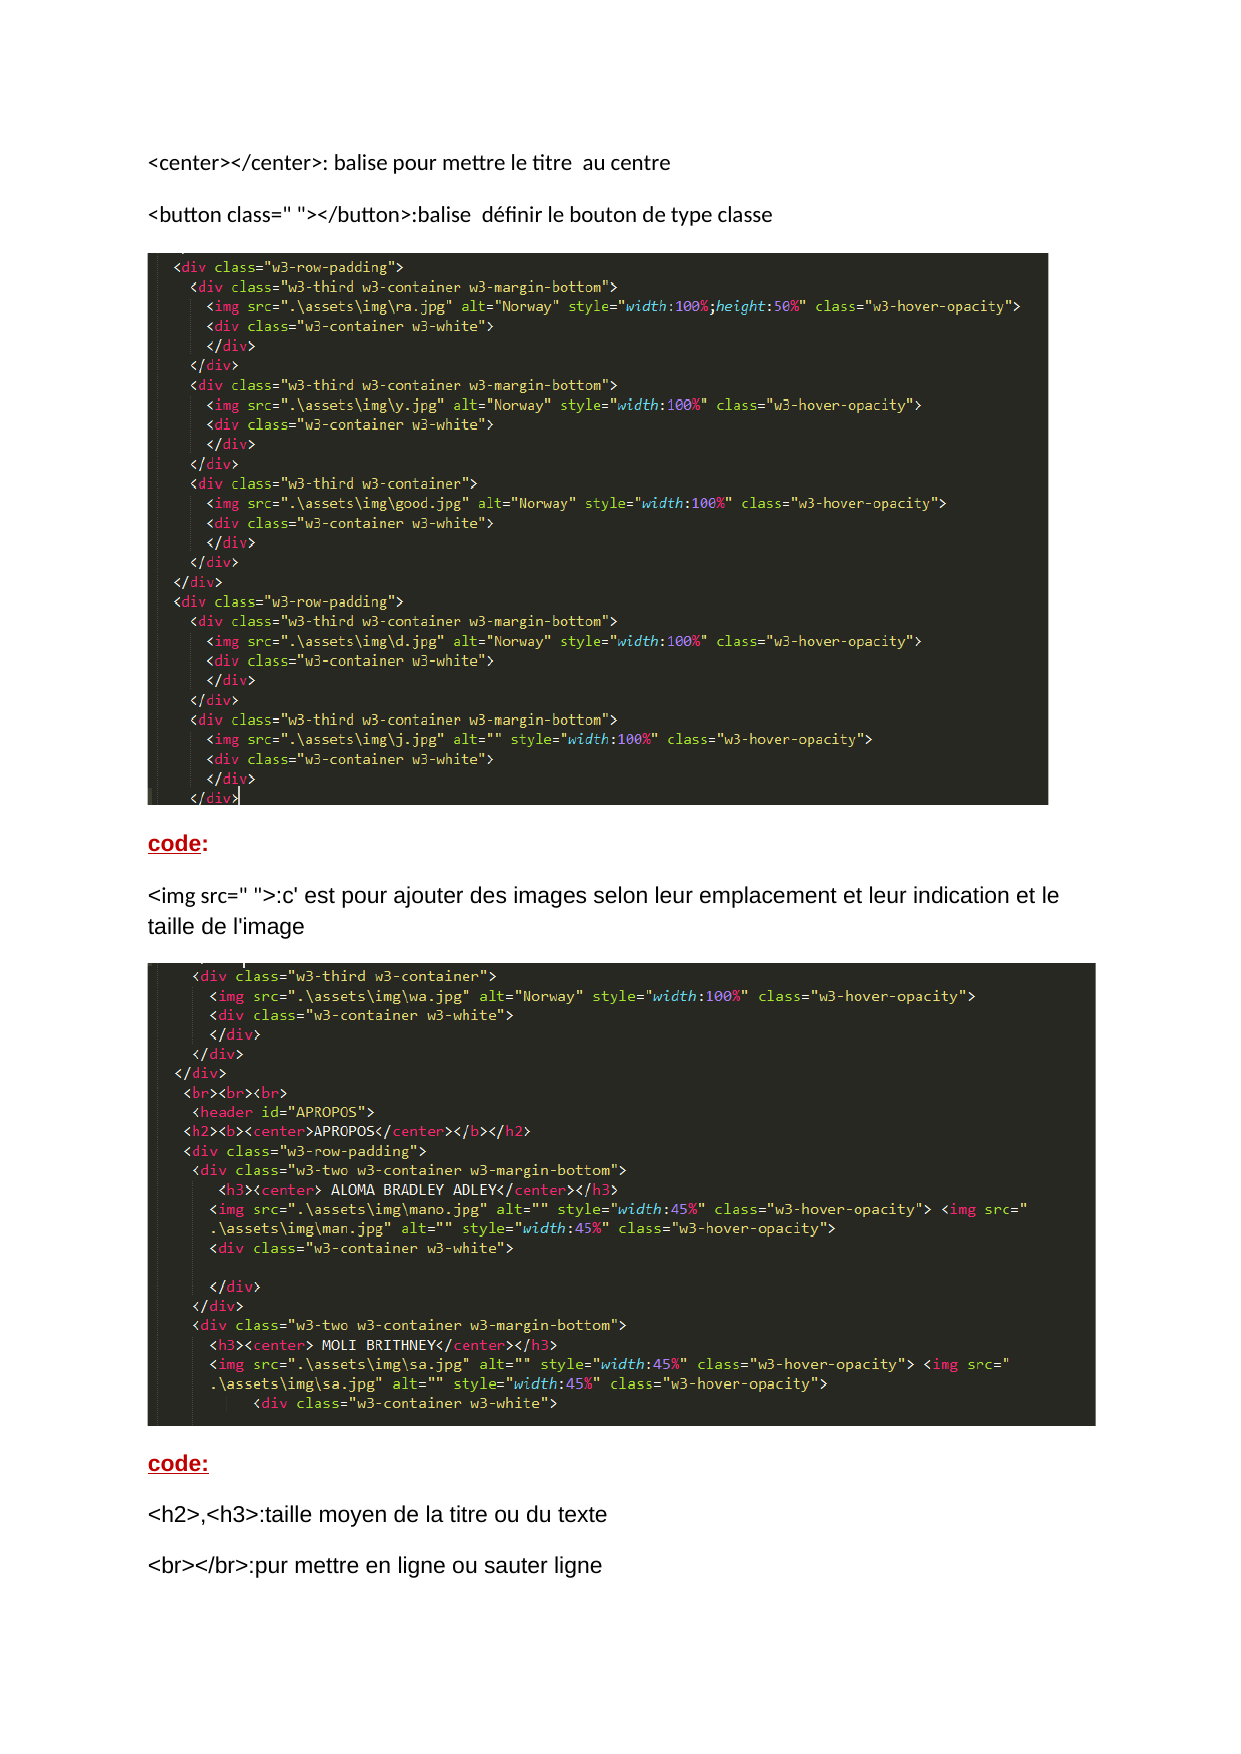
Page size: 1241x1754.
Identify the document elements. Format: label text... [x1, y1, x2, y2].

text code: [148, 1450, 1093, 1477]
text <h2>,<h3>:taille moyen de la titre ou du texte [148, 1501, 1093, 1528]
picture [147, 963, 1096, 1426]
text <br></br>:pur mettre en ligne ou sauter ligne [148, 1552, 1093, 1579]
text code: [148, 830, 1093, 856]
text <button class=" "></button>:balise définir le bouton de type classe [148, 201, 1093, 229]
picture [147, 253, 1049, 805]
text <img src=" ">:c' est pour ajouter des images selon leur emplacement et leur indication et le taille de l'image [148, 881, 1093, 939]
text <center></center>: balise pour mettre le titre au centre [148, 148, 1093, 176]
